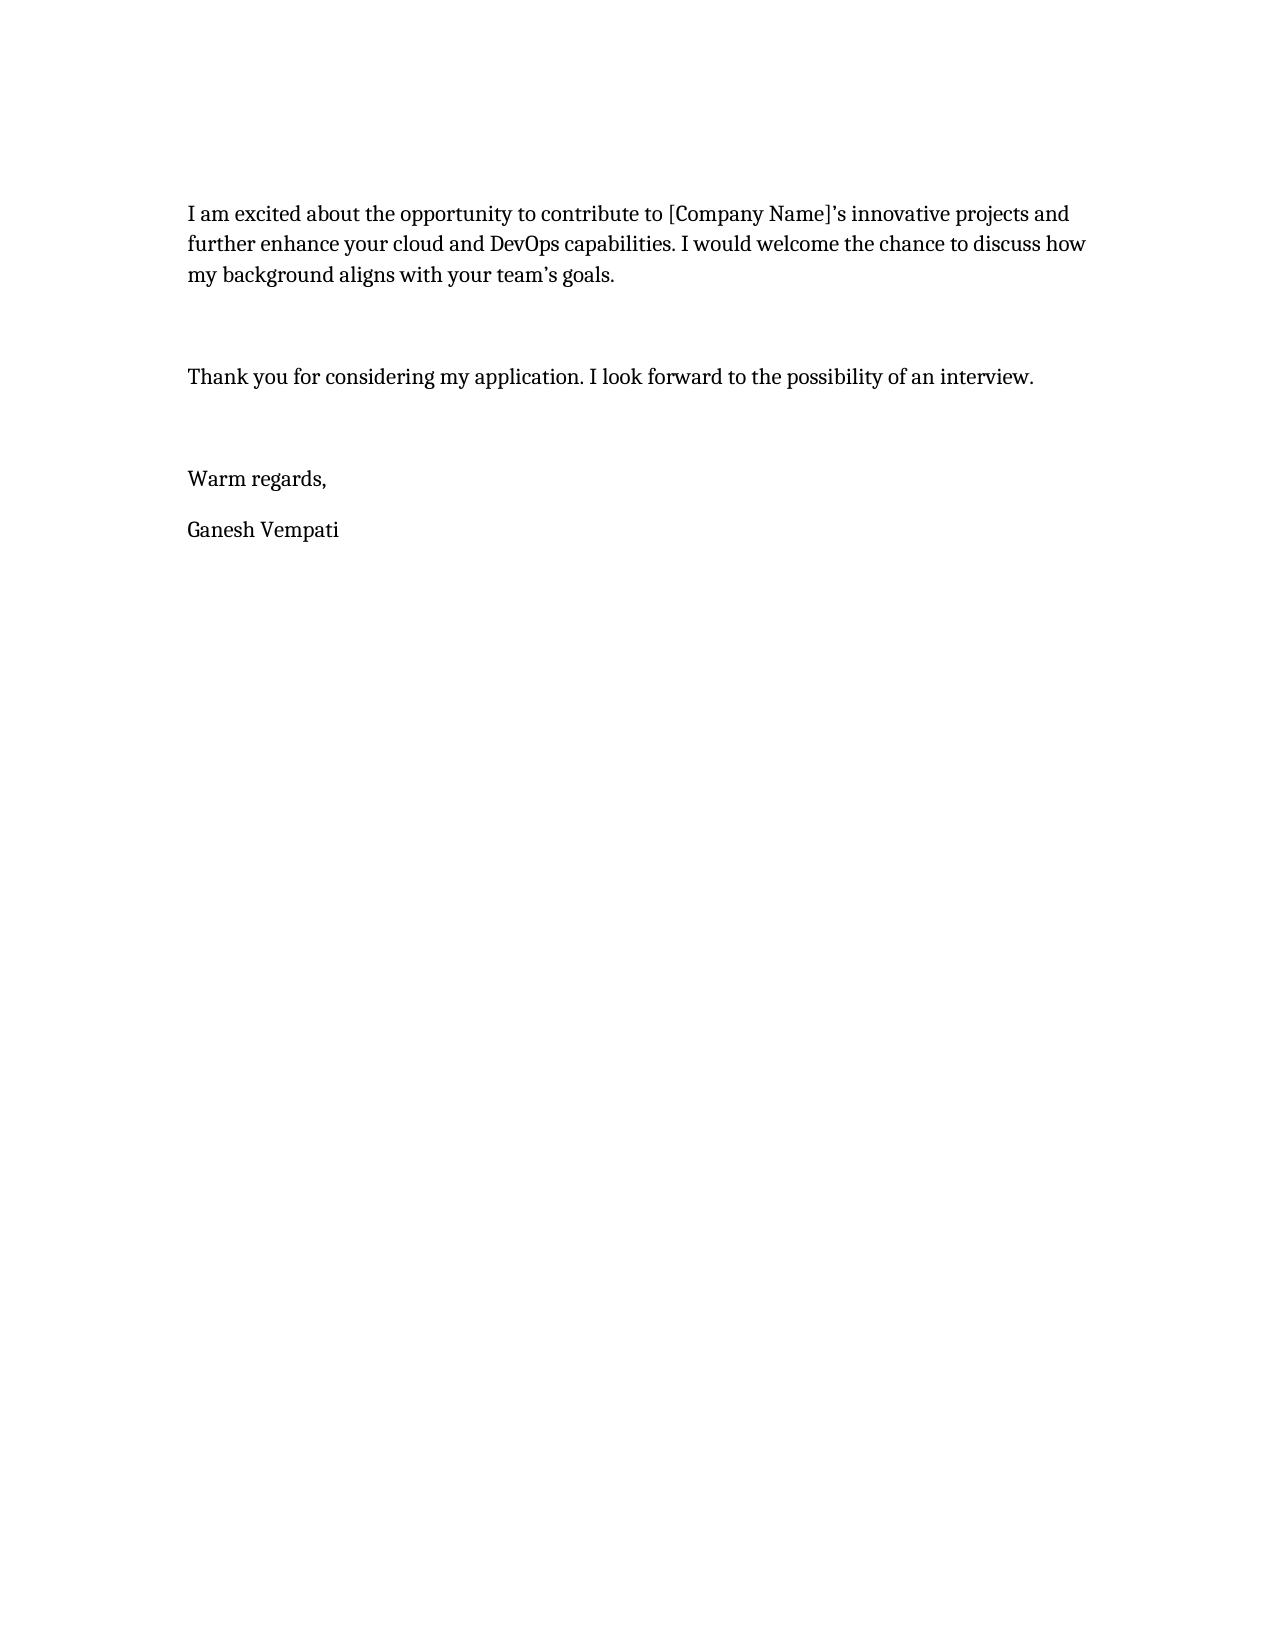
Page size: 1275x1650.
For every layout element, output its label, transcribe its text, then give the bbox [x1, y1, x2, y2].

text Warm regards, [187, 466, 1087, 492]
text Thank you for considering my application. I look forward to the possibility of an interview. [187, 363, 1087, 390]
text Ganesh Vempati [187, 517, 1087, 543]
text I am excited about the opportunity to contribute to [Company Name]’s innovative projects and further enhance your cloud and DevOps capabilities. I would welcome the chance to discuss how my background aligns with your team’s goals. [187, 201, 1087, 288]
